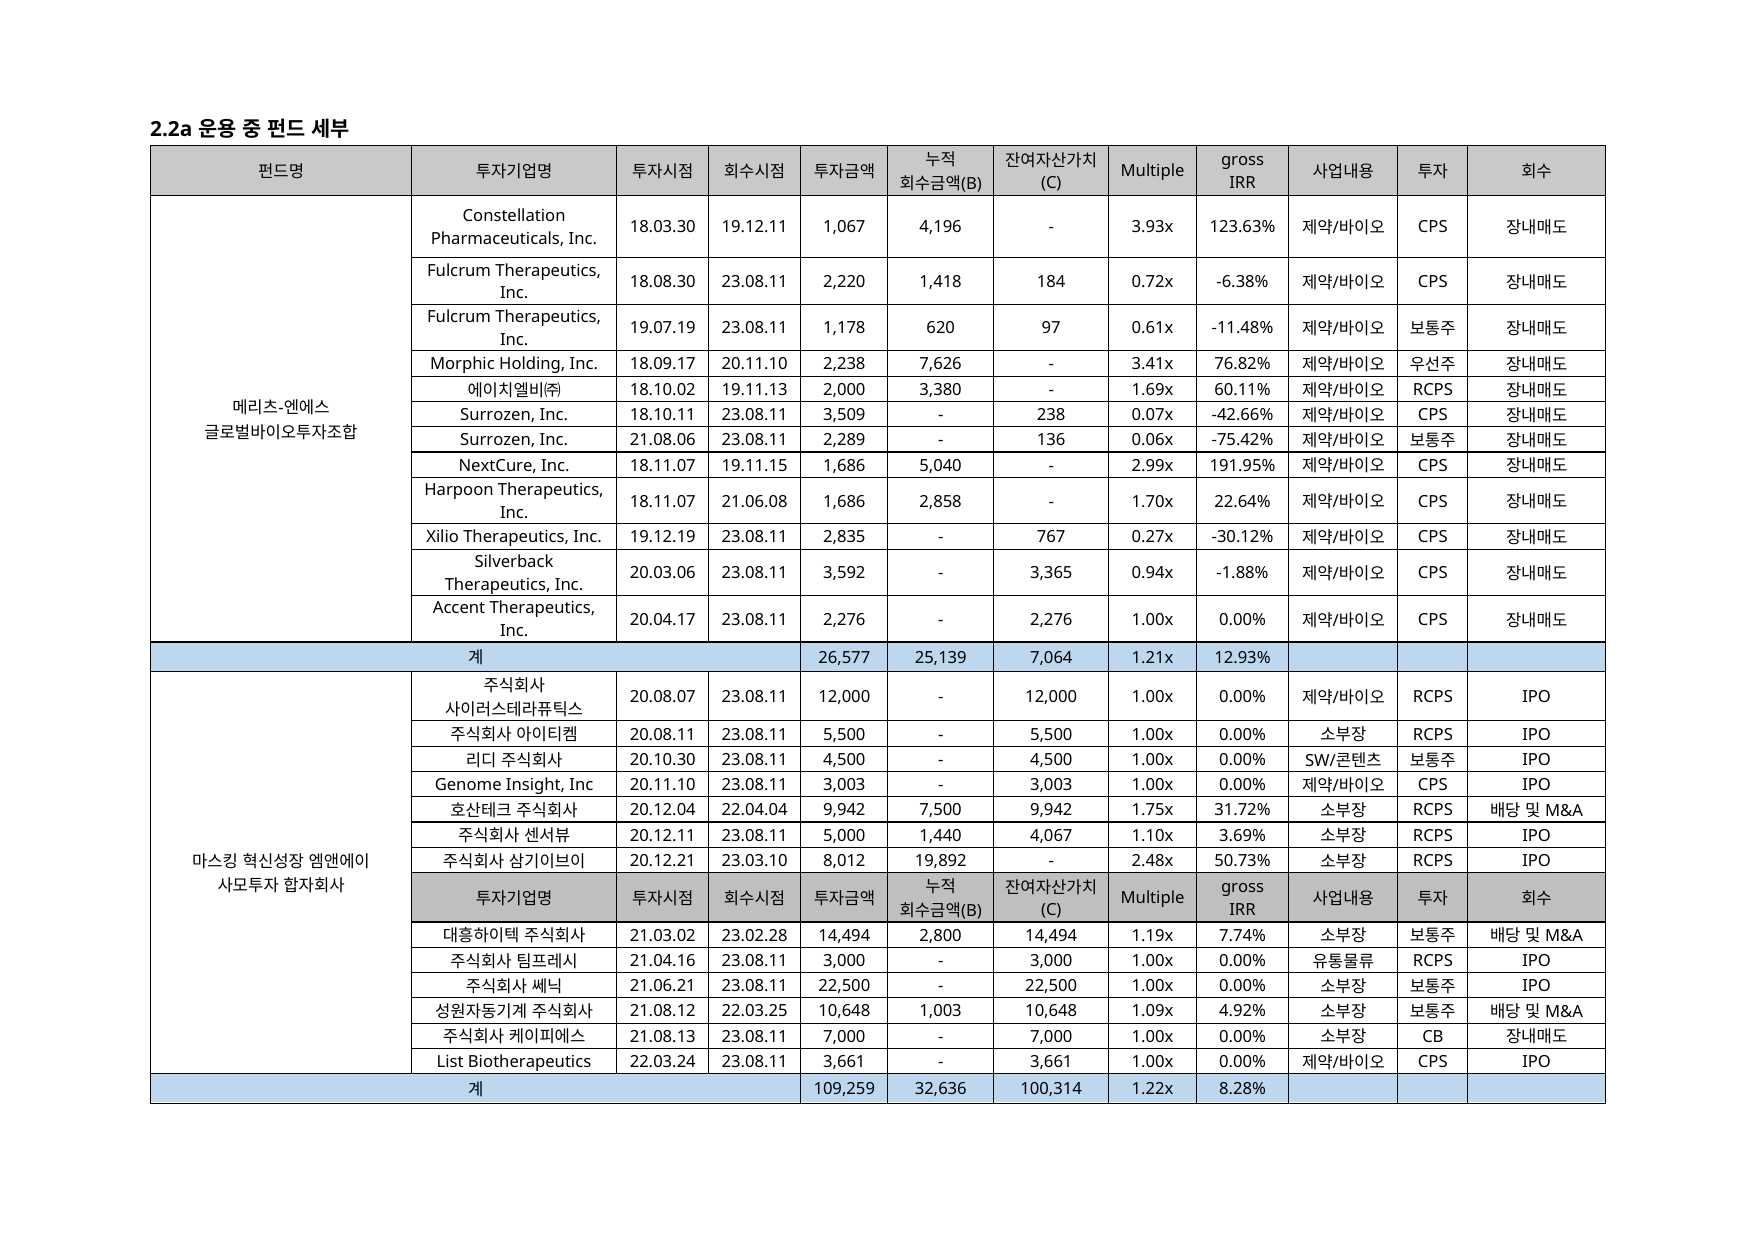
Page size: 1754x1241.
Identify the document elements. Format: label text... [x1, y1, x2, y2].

table_cell 보통주 [1398, 427, 1467, 451]
table_cell 제약/바이오 [1289, 772, 1397, 796]
table_cell 제약/바이오 [1289, 377, 1397, 401]
table_cell 호산테크 주식회사 [412, 797, 616, 821]
table_cell Surrozen, Inc. [412, 402, 616, 426]
table_cell 투자 [1398, 873, 1467, 921]
table_header 투자금액 [801, 146, 887, 195]
table_cell Multiple [1109, 873, 1196, 921]
table_cell 5,500 [801, 721, 887, 746]
table_cell 18.11.07 [617, 453, 708, 477]
table_cell 소부장 [1289, 721, 1397, 746]
table_cell 2,276 [801, 596, 887, 641]
table_cell IPO [1468, 823, 1605, 847]
table_cell 20.03.06 [617, 550, 708, 595]
table_cell IPO [1468, 747, 1605, 771]
table_cell 23.08.11 [709, 747, 800, 771]
table_cell 60.11% [1197, 377, 1288, 401]
table_cell 3.69% [1197, 823, 1288, 847]
table_header 투자기업명 [412, 146, 616, 195]
table_cell 0.06x [1109, 427, 1196, 451]
table_cell SW/콘텐츠 [1289, 747, 1397, 771]
table_cell 누적 회수금액(B) [888, 873, 993, 921]
table_cell - [994, 478, 1108, 523]
table_cell 소부장 [1289, 1024, 1397, 1048]
table_cell - [888, 973, 993, 997]
table_cell CPS [1398, 524, 1467, 548]
table_cell 14,494 [994, 923, 1108, 947]
table_cell 장내매도 [1468, 478, 1605, 523]
table_cell 19.12.19 [617, 524, 708, 548]
table_cell 14,494 [801, 923, 887, 947]
table_cell 23.08.11 [709, 823, 800, 847]
table_cell 3,661 [801, 1049, 887, 1073]
table_cell 사업내용 [1289, 873, 1397, 921]
table_cell 20.08.07 [617, 672, 708, 720]
table_cell 제약/바이오 [1289, 258, 1397, 304]
table_header 투자시점 [617, 146, 708, 195]
table_cell 3,003 [801, 772, 887, 796]
table_cell 장내매도 [1468, 305, 1605, 350]
table_cell 0.00% [1197, 1049, 1288, 1073]
table_cell 3.41x [1109, 351, 1196, 376]
table_cell 장내매도 [1468, 596, 1605, 641]
table_cell - [994, 377, 1108, 401]
table_cell 26,577 [801, 643, 887, 671]
table_cell 5,000 [801, 823, 887, 847]
table_cell -1.88% [1197, 550, 1288, 595]
table_cell RCPS [1398, 797, 1467, 821]
table_cell 8,012 [801, 848, 887, 872]
table_cell 20.12.21 [617, 848, 708, 872]
table_cell 50.73% [1197, 848, 1288, 872]
table_cell 109,259 [801, 1074, 887, 1102]
table_cell IPO [1468, 848, 1605, 872]
table_cell 보통주 [1398, 747, 1467, 771]
table_cell 0.61x [1109, 305, 1196, 350]
table_header 펀드명 [151, 146, 411, 195]
table_cell CPS [1398, 258, 1467, 304]
table_cell 2,220 [801, 258, 887, 304]
table_cell 제약/바이오 [1289, 1049, 1397, 1073]
table_cell 3,380 [888, 377, 993, 401]
table_cell 장내매도 [1468, 524, 1605, 548]
table_cell 계 [151, 1074, 800, 1102]
table_cell 1.00x [1109, 772, 1196, 796]
table_cell RCPS [1398, 721, 1467, 746]
table_cell 보통주 [1398, 305, 1467, 350]
table_cell 23.08.11 [709, 305, 800, 350]
table_cell Surrozen, Inc. [412, 427, 616, 451]
table_cell 장내매도 [1468, 377, 1605, 401]
table_cell 184 [994, 258, 1108, 304]
table_cell 4,500 [801, 747, 887, 771]
table_cell 19.12.11 [709, 196, 800, 257]
table_cell 제약/바이오 [1289, 524, 1397, 548]
table_cell 주식회사 센서뷰 [412, 823, 616, 847]
table_cell 7.74% [1197, 923, 1288, 947]
table_cell NextCure, Inc. [412, 453, 616, 477]
table_cell 4.92% [1197, 998, 1288, 1022]
table_cell 4,500 [994, 747, 1108, 771]
table_cell 12,000 [801, 672, 887, 720]
table_cell 주식회사 삼기이브이 [412, 848, 616, 872]
table_cell 22,500 [994, 973, 1108, 997]
table_cell 1.00x [1109, 721, 1196, 746]
table_cell 2,238 [801, 351, 887, 376]
table_cell 1.70x [1109, 478, 1196, 523]
table_cell - [994, 848, 1108, 872]
table_cell 주식회사 사이러스테라퓨틱스 [412, 672, 616, 720]
table_cell 23.08.11 [709, 948, 800, 972]
table_cell 1.10x [1109, 823, 1196, 847]
table_cell Fulcrum Therapeutics, Inc. [412, 305, 616, 350]
table_cell 회수 [1468, 873, 1605, 921]
table_cell 0.00% [1197, 672, 1288, 720]
table_cell 23.08.11 [709, 596, 800, 641]
table_cell 23.02.28 [709, 923, 800, 947]
table_cell 3,509 [801, 402, 887, 426]
table_cell 8.28% [1197, 1074, 1288, 1102]
table_cell 제약/바이오 [1289, 672, 1397, 720]
table_cell 21.08.13 [617, 1024, 708, 1048]
table_cell 회수시점 [709, 873, 800, 921]
table_cell 2,276 [994, 596, 1108, 641]
table_cell 투자금액 [801, 873, 887, 921]
table_cell 1,067 [801, 196, 887, 257]
table_cell 0.07x [1109, 402, 1196, 426]
table_cell 장내매도 [1468, 196, 1605, 257]
table_cell 21.04.16 [617, 948, 708, 972]
table_cell 20.04.17 [617, 596, 708, 641]
table_cell [1398, 1074, 1467, 1102]
table_cell 1,686 [801, 478, 887, 523]
table_cell 투자기업명 [412, 873, 616, 921]
table_cell 배당 및 M&A [1468, 923, 1605, 947]
table_cell 0.00% [1197, 1024, 1288, 1048]
table_header 투자 [1398, 146, 1467, 195]
table_cell CPS [1398, 596, 1467, 641]
table_cell 23.08.11 [709, 772, 800, 796]
table_cell Silverback Therapeutics, Inc. [412, 550, 616, 595]
table_cell Morphic Holding, Inc. [412, 351, 616, 376]
table_cell - [888, 524, 993, 548]
table_cell Constellation Pharmaceuticals, Inc. [412, 196, 616, 257]
table_cell 18.10.11 [617, 402, 708, 426]
table_cell 23.08.11 [709, 1049, 800, 1073]
table_cell 3,000 [994, 948, 1108, 972]
table_cell 제약/바이오 [1289, 596, 1397, 641]
table_cell 9,942 [994, 797, 1108, 821]
table_cell 보통주 [1398, 923, 1467, 947]
table_cell IPO [1468, 772, 1605, 796]
table_cell 21.03.02 [617, 923, 708, 947]
table_cell 3,661 [994, 1049, 1108, 1073]
table_cell 19.11.15 [709, 453, 800, 477]
table_cell 1.00x [1109, 1024, 1196, 1048]
table_cell 0.00% [1197, 596, 1288, 641]
table_cell 소부장 [1289, 973, 1397, 997]
text 2.2a 운용 중 펀드 세부 [150, 112, 1604, 143]
table_cell [1468, 643, 1605, 671]
table_cell 19.11.13 [709, 377, 800, 401]
table_cell 32,636 [888, 1074, 993, 1102]
table_cell - [888, 948, 993, 972]
table_cell 9,942 [801, 797, 887, 821]
table_cell - [888, 1049, 993, 1073]
table_cell 보통주 [1398, 973, 1467, 997]
table_cell 1.00x [1109, 747, 1196, 771]
table_cell - [888, 596, 993, 641]
table_cell 7,626 [888, 351, 993, 376]
table_cell 23.08.11 [709, 402, 800, 426]
table_cell IPO [1468, 973, 1605, 997]
table_cell 제약/바이오 [1289, 453, 1397, 477]
table_cell 1.00x [1109, 973, 1196, 997]
table_cell 20.10.30 [617, 747, 708, 771]
table_cell 10,648 [994, 998, 1108, 1022]
table_cell 20.12.11 [617, 823, 708, 847]
table_cell - [888, 1024, 993, 1048]
table_cell 18.08.30 [617, 258, 708, 304]
table_cell 성원자동기계 주식회사 [412, 998, 616, 1022]
table_cell 21.06.08 [709, 478, 800, 523]
table_cell 마스킹 혁신성장 엠앤에이 사모투자 합자회사 [151, 672, 411, 1073]
table_cell 23.08.11 [709, 258, 800, 304]
table_cell 배당 및 M&A [1468, 998, 1605, 1022]
table_cell IPO [1468, 721, 1605, 746]
table_cell Xilio Therapeutics, Inc. [412, 524, 616, 548]
table_cell 3,003 [994, 772, 1108, 796]
table_cell -11.48% [1197, 305, 1288, 350]
table_cell 0.72x [1109, 258, 1196, 304]
table_cell CPS [1398, 453, 1467, 477]
table_cell 0.00% [1197, 721, 1288, 746]
table_cell 23.08.11 [709, 524, 800, 548]
table_header 누적 회수금액(B) [888, 146, 993, 195]
table_cell 0.00% [1197, 772, 1288, 796]
table_cell -42.66% [1197, 402, 1288, 426]
table_cell 1.69x [1109, 377, 1196, 401]
table_cell 136 [994, 427, 1108, 451]
table_cell 22,500 [801, 973, 887, 997]
table_cell - [994, 196, 1108, 257]
table_cell 제약/바이오 [1289, 196, 1397, 257]
table_cell 20.08.11 [617, 721, 708, 746]
table_cell 2,800 [888, 923, 993, 947]
table_cell 제약/바이오 [1289, 305, 1397, 350]
table_cell 22.04.04 [709, 797, 800, 821]
table_cell 배당 및 M&A [1468, 797, 1605, 821]
table_cell 3,000 [801, 948, 887, 972]
table_cell 191.95% [1197, 453, 1288, 477]
table_cell 0.00% [1197, 948, 1288, 972]
table_cell -75.42% [1197, 427, 1288, 451]
table_cell 21.08.06 [617, 427, 708, 451]
table_cell 3,365 [994, 550, 1108, 595]
table_cell 소부장 [1289, 823, 1397, 847]
table_cell Genome Insight, Inc [412, 772, 616, 796]
table_cell 18.03.30 [617, 196, 708, 257]
table_cell [1398, 643, 1467, 671]
table_cell 23.08.11 [709, 550, 800, 595]
table_cell 장내매도 [1468, 453, 1605, 477]
table_cell Fulcrum Therapeutics, Inc. [412, 258, 616, 304]
table_cell Harpoon Therapeutics, Inc. [412, 478, 616, 523]
table_cell CPS [1398, 1049, 1467, 1073]
table_cell 1.09x [1109, 998, 1196, 1022]
table_header 잔여자산가치 (C) [994, 146, 1108, 195]
table_cell 3,592 [801, 550, 887, 595]
table_cell 2,835 [801, 524, 887, 548]
table_cell 주식회사 쎄닉 [412, 973, 616, 997]
table_cell 22.64% [1197, 478, 1288, 523]
table_cell IPO [1468, 948, 1605, 972]
table_cell RCPS [1398, 823, 1467, 847]
table_cell 대흥하이텍 주식회사 [412, 923, 616, 947]
table_cell 4,067 [994, 823, 1108, 847]
table_cell 리디 주식회사 [412, 747, 616, 771]
table_cell CPS [1398, 196, 1467, 257]
table_cell 10,648 [801, 998, 887, 1022]
table_cell 1.21x [1109, 643, 1196, 671]
table_cell 25,139 [888, 643, 993, 671]
table_cell - [888, 772, 993, 796]
table_cell CPS [1398, 478, 1467, 523]
table_cell 주식회사 팀프레시 [412, 948, 616, 972]
table_cell CPS [1398, 402, 1467, 426]
table_cell 23.08.11 [709, 973, 800, 997]
table_cell 0.00% [1197, 973, 1288, 997]
table_cell 5,040 [888, 453, 993, 477]
table_cell RCPS [1398, 848, 1467, 872]
table_cell gross IRR [1197, 873, 1288, 921]
table_cell 19,892 [888, 848, 993, 872]
table_cell Accent Therapeutics, Inc. [412, 596, 616, 641]
table_cell RCPS [1398, 377, 1467, 401]
table_cell 100,314 [994, 1074, 1108, 1102]
table_cell IPO [1468, 672, 1605, 720]
table_cell List Biotherapeutics [412, 1049, 616, 1073]
table_cell 18.11.07 [617, 478, 708, 523]
table_cell 1,686 [801, 453, 887, 477]
table_cell -6.38% [1197, 258, 1288, 304]
table_cell 2.48x [1109, 848, 1196, 872]
table_cell 23.03.10 [709, 848, 800, 872]
table_cell 주식회사 아이티켐 [412, 721, 616, 746]
table_cell 0.00% [1197, 747, 1288, 771]
table_cell 주식회사 케이피에스 [412, 1024, 616, 1048]
table_cell 우선주 [1398, 351, 1467, 376]
table_cell 메리츠-엔에스 글로벌바이오투자조합 [151, 196, 411, 641]
table_cell 제약/바이오 [1289, 550, 1397, 595]
table_cell 장내매도 [1468, 1024, 1605, 1048]
table_header 회수시점 [709, 146, 800, 195]
table_cell 장내매도 [1468, 402, 1605, 426]
table_cell 7,000 [801, 1024, 887, 1048]
table_cell 소부장 [1289, 923, 1397, 947]
table_header 회수 [1468, 146, 1605, 195]
table_cell 제약/바이오 [1289, 478, 1397, 523]
table_cell 소부장 [1289, 848, 1397, 872]
table_cell 장내매도 [1468, 351, 1605, 376]
table_cell 장내매도 [1468, 550, 1605, 595]
table_cell 18.10.02 [617, 377, 708, 401]
table_cell 23.08.11 [709, 672, 800, 720]
table_header Multiple [1109, 146, 1196, 195]
table_cell 소부장 [1289, 797, 1397, 821]
table_cell 22.03.24 [617, 1049, 708, 1073]
table_cell 18.09.17 [617, 351, 708, 376]
table_cell 잔여자산가치 (C) [994, 873, 1108, 921]
table_cell 3.93x [1109, 196, 1196, 257]
table_cell 계 [151, 643, 800, 671]
table_cell 767 [994, 524, 1108, 548]
table_cell 22.03.25 [709, 998, 800, 1022]
table_cell -30.12% [1197, 524, 1288, 548]
table_cell 5,500 [994, 721, 1108, 746]
table_cell 1.22x [1109, 1074, 1196, 1102]
table_cell [1289, 643, 1397, 671]
table_cell 23.08.11 [709, 721, 800, 746]
table_cell [1468, 1074, 1605, 1102]
table_header gross IRR [1197, 146, 1288, 195]
table_cell CB [1398, 1024, 1467, 1048]
table_cell 97 [994, 305, 1108, 350]
table_cell - [888, 550, 993, 595]
table_cell 4,196 [888, 196, 993, 257]
table_cell - [888, 427, 993, 451]
table_cell - [888, 721, 993, 746]
table_cell CPS [1398, 772, 1467, 796]
table_cell 1,003 [888, 998, 993, 1022]
table_cell [1289, 1074, 1397, 1102]
table_cell 12,000 [994, 672, 1108, 720]
table_cell 1.00x [1109, 1049, 1196, 1073]
table_cell 1.75x [1109, 797, 1196, 821]
table_cell 7,064 [994, 643, 1108, 671]
table_cell 2,000 [801, 377, 887, 401]
table_cell - [994, 453, 1108, 477]
table_cell RCPS [1398, 948, 1467, 972]
table_cell 23.08.11 [709, 1024, 800, 1048]
table_cell 23.08.11 [709, 427, 800, 451]
table_cell 20.11.10 [617, 772, 708, 796]
table_cell 유통물류 [1289, 948, 1397, 972]
table_cell 2,289 [801, 427, 887, 451]
table_cell 123.63% [1197, 196, 1288, 257]
table_cell 31.72% [1197, 797, 1288, 821]
table_cell 2.99x [1109, 453, 1196, 477]
table_cell 1.00x [1109, 672, 1196, 720]
table_cell 장내매도 [1468, 427, 1605, 451]
table_cell 620 [888, 305, 993, 350]
table_cell - [888, 747, 993, 771]
table_cell 12.93% [1197, 643, 1288, 671]
table_cell 1.19x [1109, 923, 1196, 947]
table_cell 20.11.10 [709, 351, 800, 376]
table_cell 1,440 [888, 823, 993, 847]
table_cell 7,500 [888, 797, 993, 821]
table_cell 제약/바이오 [1289, 402, 1397, 426]
table_cell - [994, 351, 1108, 376]
table_cell 7,000 [994, 1024, 1108, 1048]
table_cell 1,178 [801, 305, 887, 350]
table_cell 제약/바이오 [1289, 351, 1397, 376]
table_cell 2,858 [888, 478, 993, 523]
table_cell IPO [1468, 1049, 1605, 1073]
table_cell 20.12.04 [617, 797, 708, 821]
table_cell 제약/바이오 [1289, 427, 1397, 451]
table_cell 19.07.19 [617, 305, 708, 350]
table_cell - [888, 402, 993, 426]
table_cell 21.08.12 [617, 998, 708, 1022]
table_cell 76.82% [1197, 351, 1288, 376]
table_cell 장내매도 [1468, 258, 1605, 304]
table_cell CPS [1398, 550, 1467, 595]
table_cell 소부장 [1289, 998, 1397, 1022]
table_cell 1,418 [888, 258, 993, 304]
table_cell 0.27x [1109, 524, 1196, 548]
table_cell 투자시점 [617, 873, 708, 921]
table_cell 보통주 [1398, 998, 1467, 1022]
table_cell 에이치엘비㈜ [412, 377, 616, 401]
table_cell - [888, 672, 993, 720]
table_cell 21.06.21 [617, 973, 708, 997]
table_cell 1.00x [1109, 596, 1196, 641]
table_header 사업내용 [1289, 146, 1397, 195]
table_cell RCPS [1398, 672, 1467, 720]
table_cell 1.00x [1109, 948, 1196, 972]
table_cell 0.94x [1109, 550, 1196, 595]
table_cell 238 [994, 402, 1108, 426]
